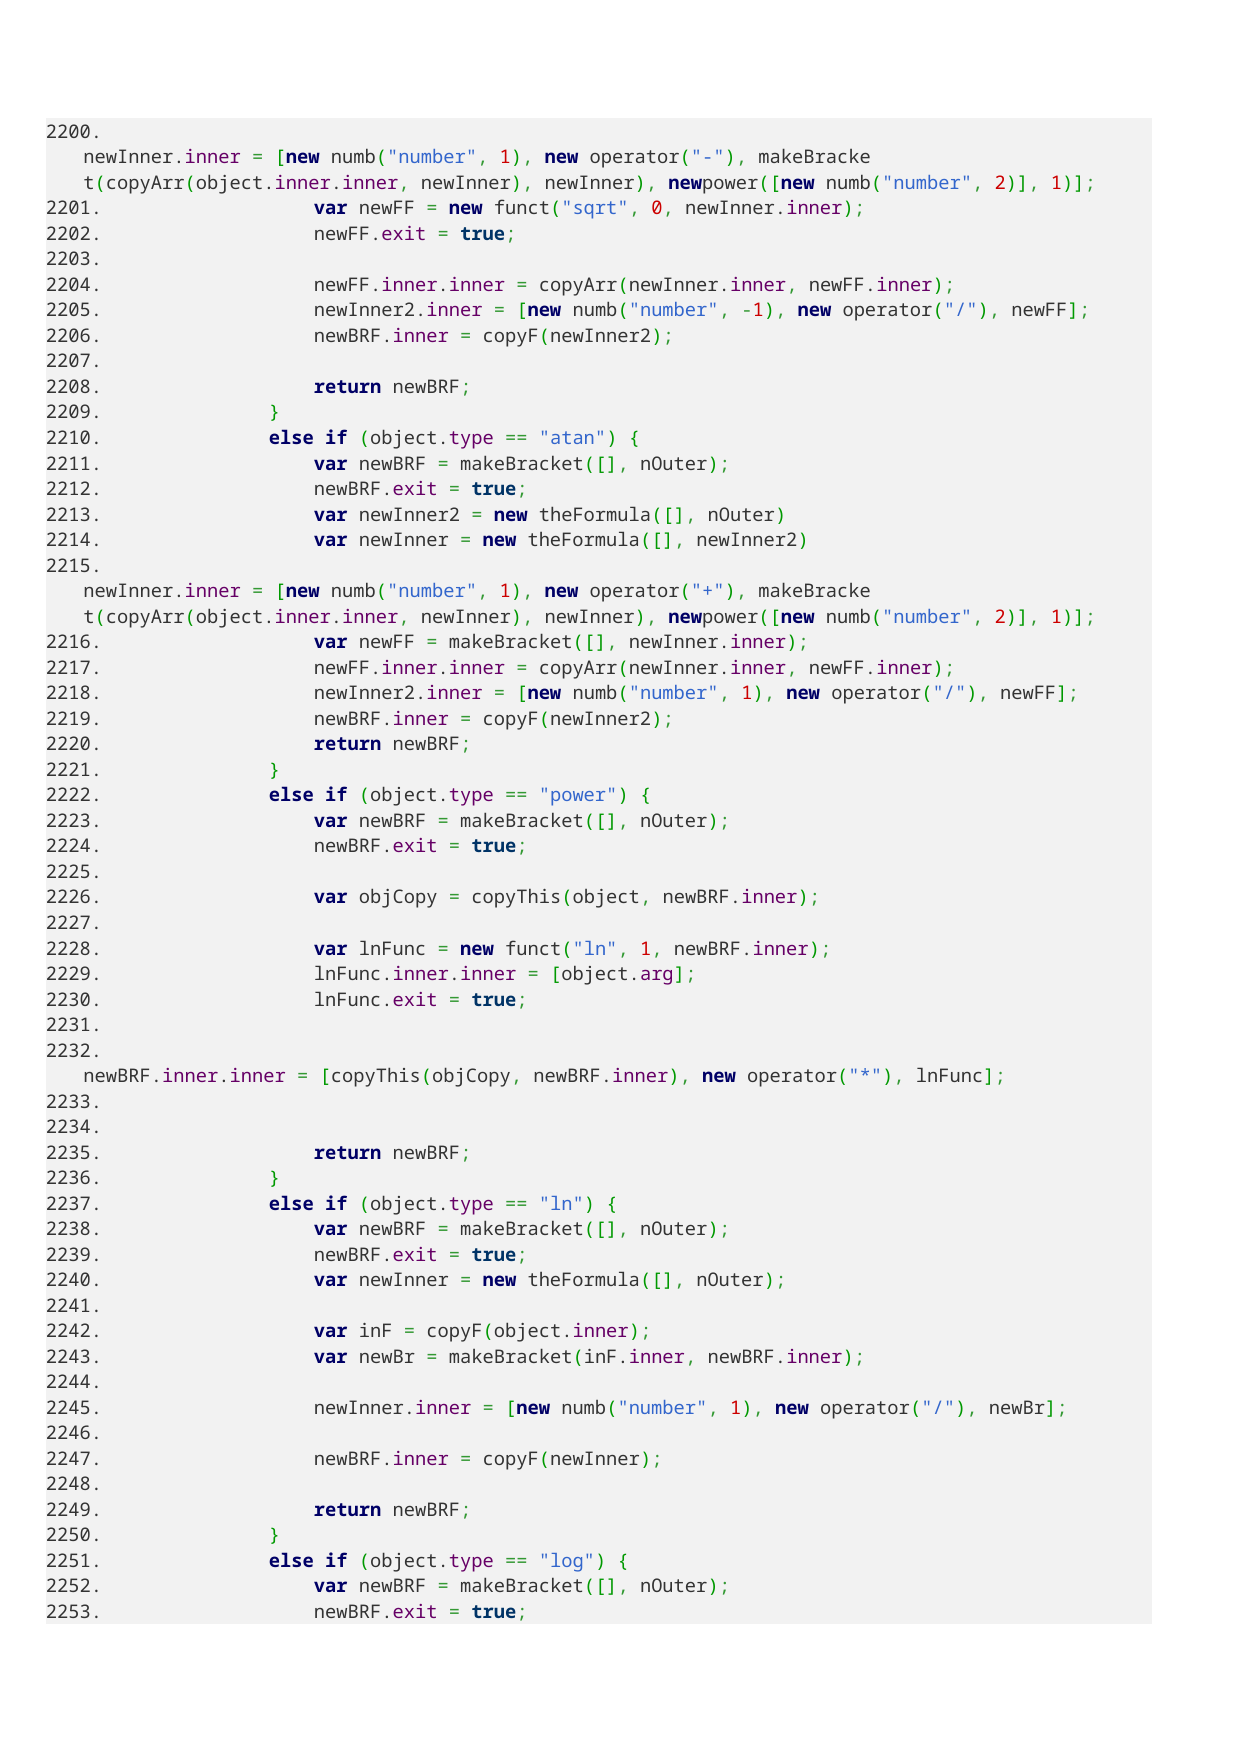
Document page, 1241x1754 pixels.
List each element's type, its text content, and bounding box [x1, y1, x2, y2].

list newBRF.exit = true; [46, 833, 1152, 858]
list newBRF.inner = copyF(newInner2); [46, 705, 1152, 731]
list newInner.inner = [new numb("number", 1), new operator("/"), newBr]; [46, 1394, 1152, 1420]
list var newInner = new theFormula([], nOuter); [46, 1267, 1152, 1292]
list lnFunc.inner.inner = [object.arg]; [46, 960, 1152, 986]
list } [46, 1164, 1152, 1190]
list newBRF.inner = copyF(newInner2); [46, 322, 1152, 348]
list var newBRF = makeBracket([], nOuter); [46, 450, 1152, 475]
list return newBRF; [46, 1139, 1152, 1164]
list else if (object.type == "atan") { [46, 424, 1152, 450]
list newBRF.inner.inner = [copyThis(objCopy, newBRF.inner), new operator("*"), lnFunc]; [46, 1037, 1152, 1088]
list newBRF.exit = true; [46, 475, 1152, 501]
list var lnFunc = new funct("ln", 1, newBRF.inner); [46, 935, 1152, 960]
list newFF.exit = true; [46, 220, 1152, 246]
list var newFF = makeBracket([], newInner.inner); [46, 628, 1152, 654]
list newInner2.inner = [new numb("number", 1), new operator("/"), newFF]; [46, 679, 1152, 705]
list else if (object.type == "log") { [46, 1547, 1152, 1573]
list newBRF.exit = true; [46, 1241, 1152, 1267]
list else if (object.type == "ln") { [46, 1190, 1152, 1216]
list return newBRF; [46, 1496, 1152, 1522]
list else if (object.type == "power") { [46, 782, 1152, 807]
list newFF.inner.inner = copyArr(newInner.inner, newFF.inner); [46, 654, 1152, 679]
list var newBRF = makeBracket([], nOuter); [46, 1573, 1152, 1598]
list var newBr = makeBracket(inF.inner, newBRF.inner); [46, 1343, 1152, 1369]
list return newBRF; [46, 373, 1152, 399]
list } [46, 1522, 1152, 1547]
list newBRF.inner = copyF(newInner); [46, 1445, 1152, 1471]
list var newBRF = makeBracket([], nOuter); [46, 1216, 1152, 1241]
list var newFF = new funct("sqrt", 0, newInner.inner); [46, 195, 1152, 220]
list var newInner = new theFormula([], newInner2) [46, 526, 1152, 552]
list var newBRF = makeBracket([], nOuter); [46, 807, 1152, 833]
list newInner2.inner = [new numb("number", -1), new operator("/"), newFF]; [46, 297, 1152, 322]
list } [46, 399, 1152, 424]
list var newInner2 = new theFormula([], nOuter) [46, 501, 1152, 526]
list newFF.inner.inner = copyArr(newInner.inner, newFF.inner); [46, 271, 1152, 297]
list return newBRF; [46, 731, 1152, 756]
list newBRF.exit = true; [46, 1598, 1152, 1624]
list } [46, 756, 1152, 782]
list lnFunc.exit = true; [46, 986, 1152, 1011]
list newInner.inner = [new numb("number", 1), new operator("+"), makeBracket(copyArr(object.inner.inner, newInner), newInner), newpower([new numb("number", 2)], 1)]; [46, 552, 1152, 628]
list var objCopy = copyThis(object, newBRF.inner); [46, 884, 1152, 909]
list var inF = copyF(object.inner); [46, 1318, 1152, 1343]
